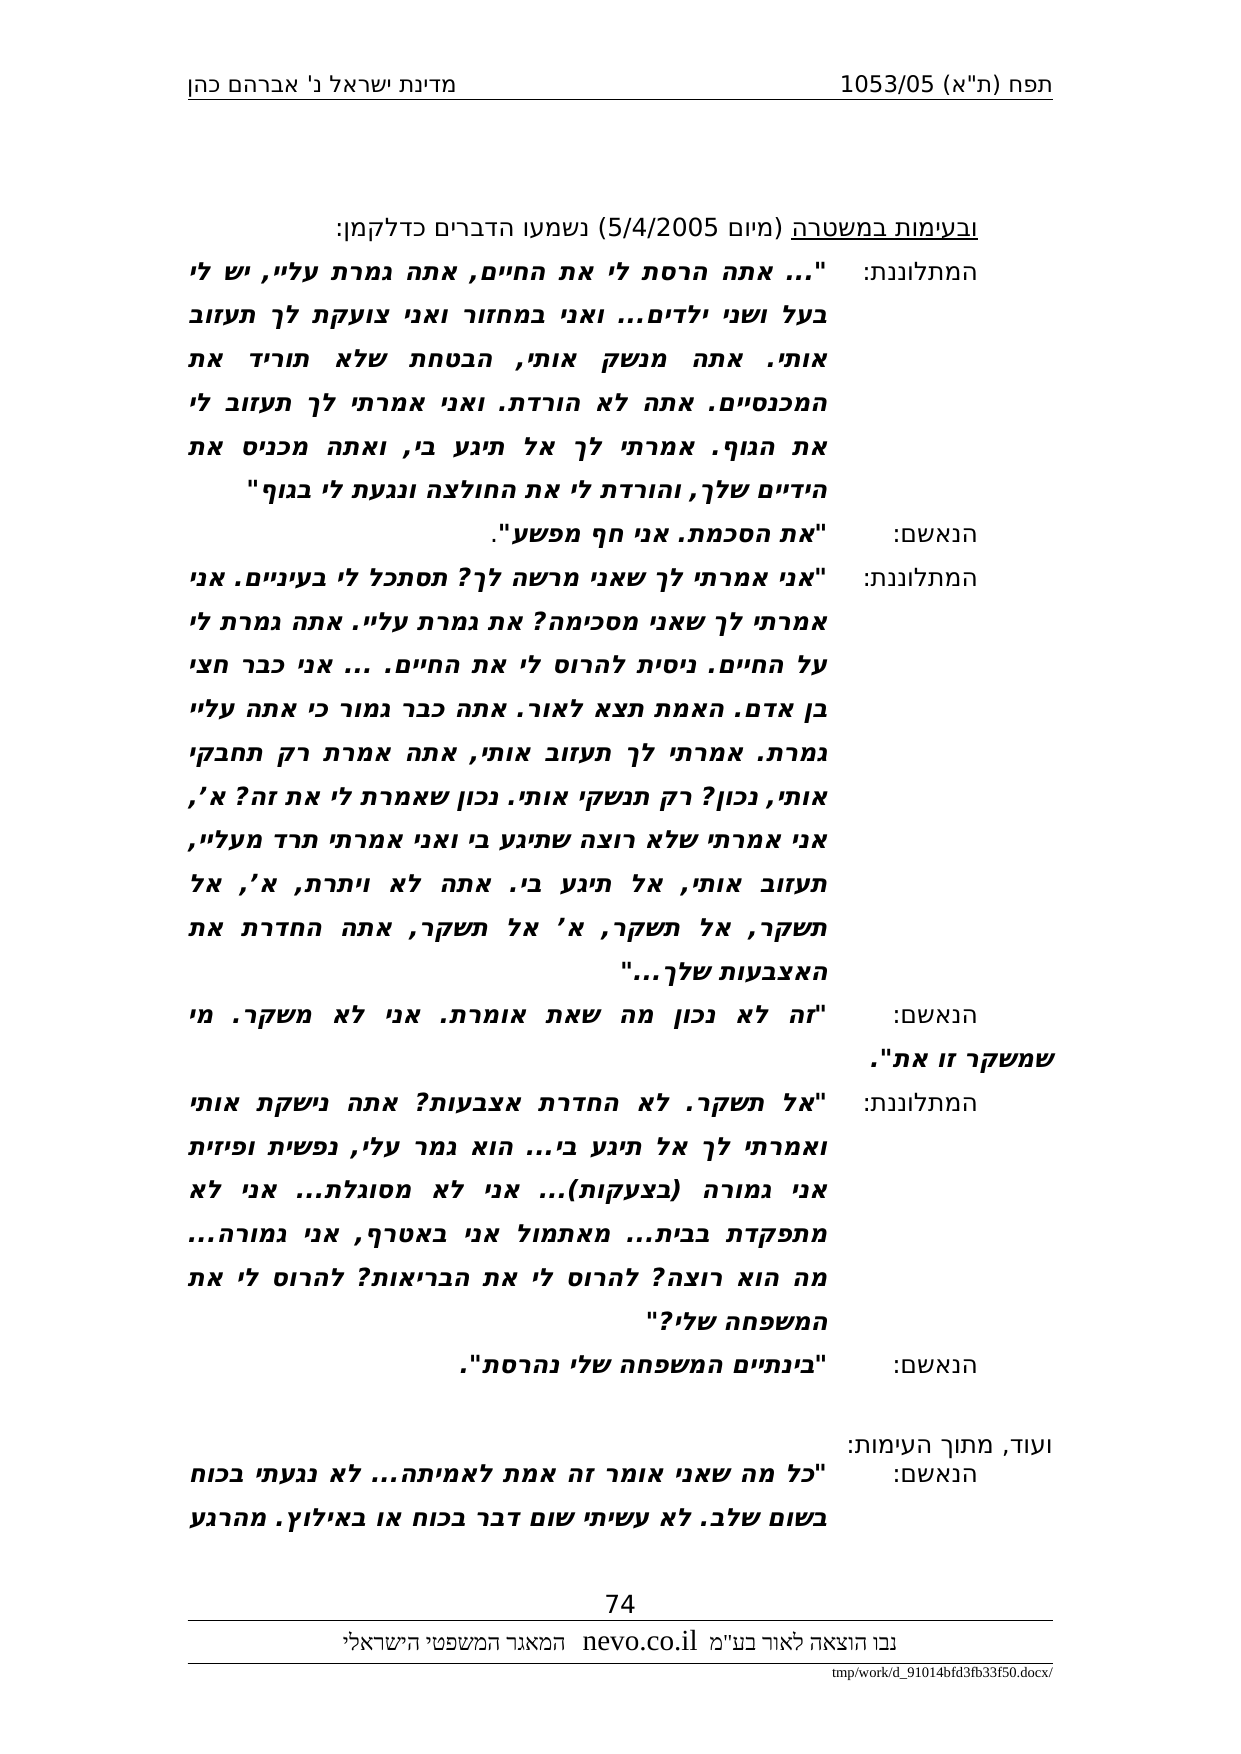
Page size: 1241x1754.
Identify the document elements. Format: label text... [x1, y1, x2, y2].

text המתלוננת: "... אתה הרסת לי את החיים, אתה גמרת עליי, יש לי בעל ושני ילדים... ואני במחזור ואני צועקת לך תעזוב אותי. אתה מנשק אותי, הבטחת שלא תוריד את המכנסיים. אתה לא הורדת. ואני אמרתי לך תעזוב לי את הגוף. אמרתי לך אל תיגע בי, ואתה מכניס את הידיים שלך, והורדת לי את החולצה ונגעת לי בגוף" [187, 257, 978, 505]
text הנאשם: "זה לא נכון מה שאת אומרת. אני לא משקר. מי שמשקר זו את". [187, 1001, 1053, 1074]
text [187, 1460, 978, 1533]
text ובעימות במשטרה (מיום 5/4/2005) נשמעו הדברים כדלקמן: [187, 213, 1053, 242]
subtitle ועוד, מתוך העימות: [187, 1431, 1053, 1460]
text המתלוננת: "אני אמרתי לך שאני מרשה לך? תסתכל לי בעיניים. אני אמרתי לך שאני מסכימה? את גמרת עליי. אתה גמרת לי על החיים. ניסית להרוס לי את החיים. ... אני כבר חצי בן אדם. האמת תצא לאור. אתה כבר גמור כי אתה עליי גמרת. אמרתי לך תעזוב אותי, אתה אמרת רק תחבקי אותי, נכון? רק תנשקי אותי. נכון שאמרת לי את זה? א’, אני אמרתי שלא רוצה שתיגע בי ואני אמרתי תרד מעליי, תעזוב אותי, אל תיגע בי. אתה לא ויתרת, א’, אל תשקר, אל תשקר, א’ אל תשקר, אתה החדרת את האצבעות שלך..." [187, 563, 978, 986]
text הנאשם: "את הסכמת. אני חף מפשע". [187, 519, 1053, 549]
text הנאשם: "בינתיים המשפחה שלי נהרסת". [187, 1351, 1053, 1380]
text המתלוננת: "אל תשקר. לא החדרת אצבעות? אתה נישקת אותי ואמרתי לך אל תיגע בי... הוא גמר עלי, נפשית ופיזית אני גמורה (בצעקות)... אני לא מסוגלת... אני לא מתפקדת בבית... מאתמול אני באטרף, אני גמורה... מה הוא רוצה? להרוס לי את הבריאות? להרוס לי את המשפחה שלי?" [187, 1088, 978, 1336]
